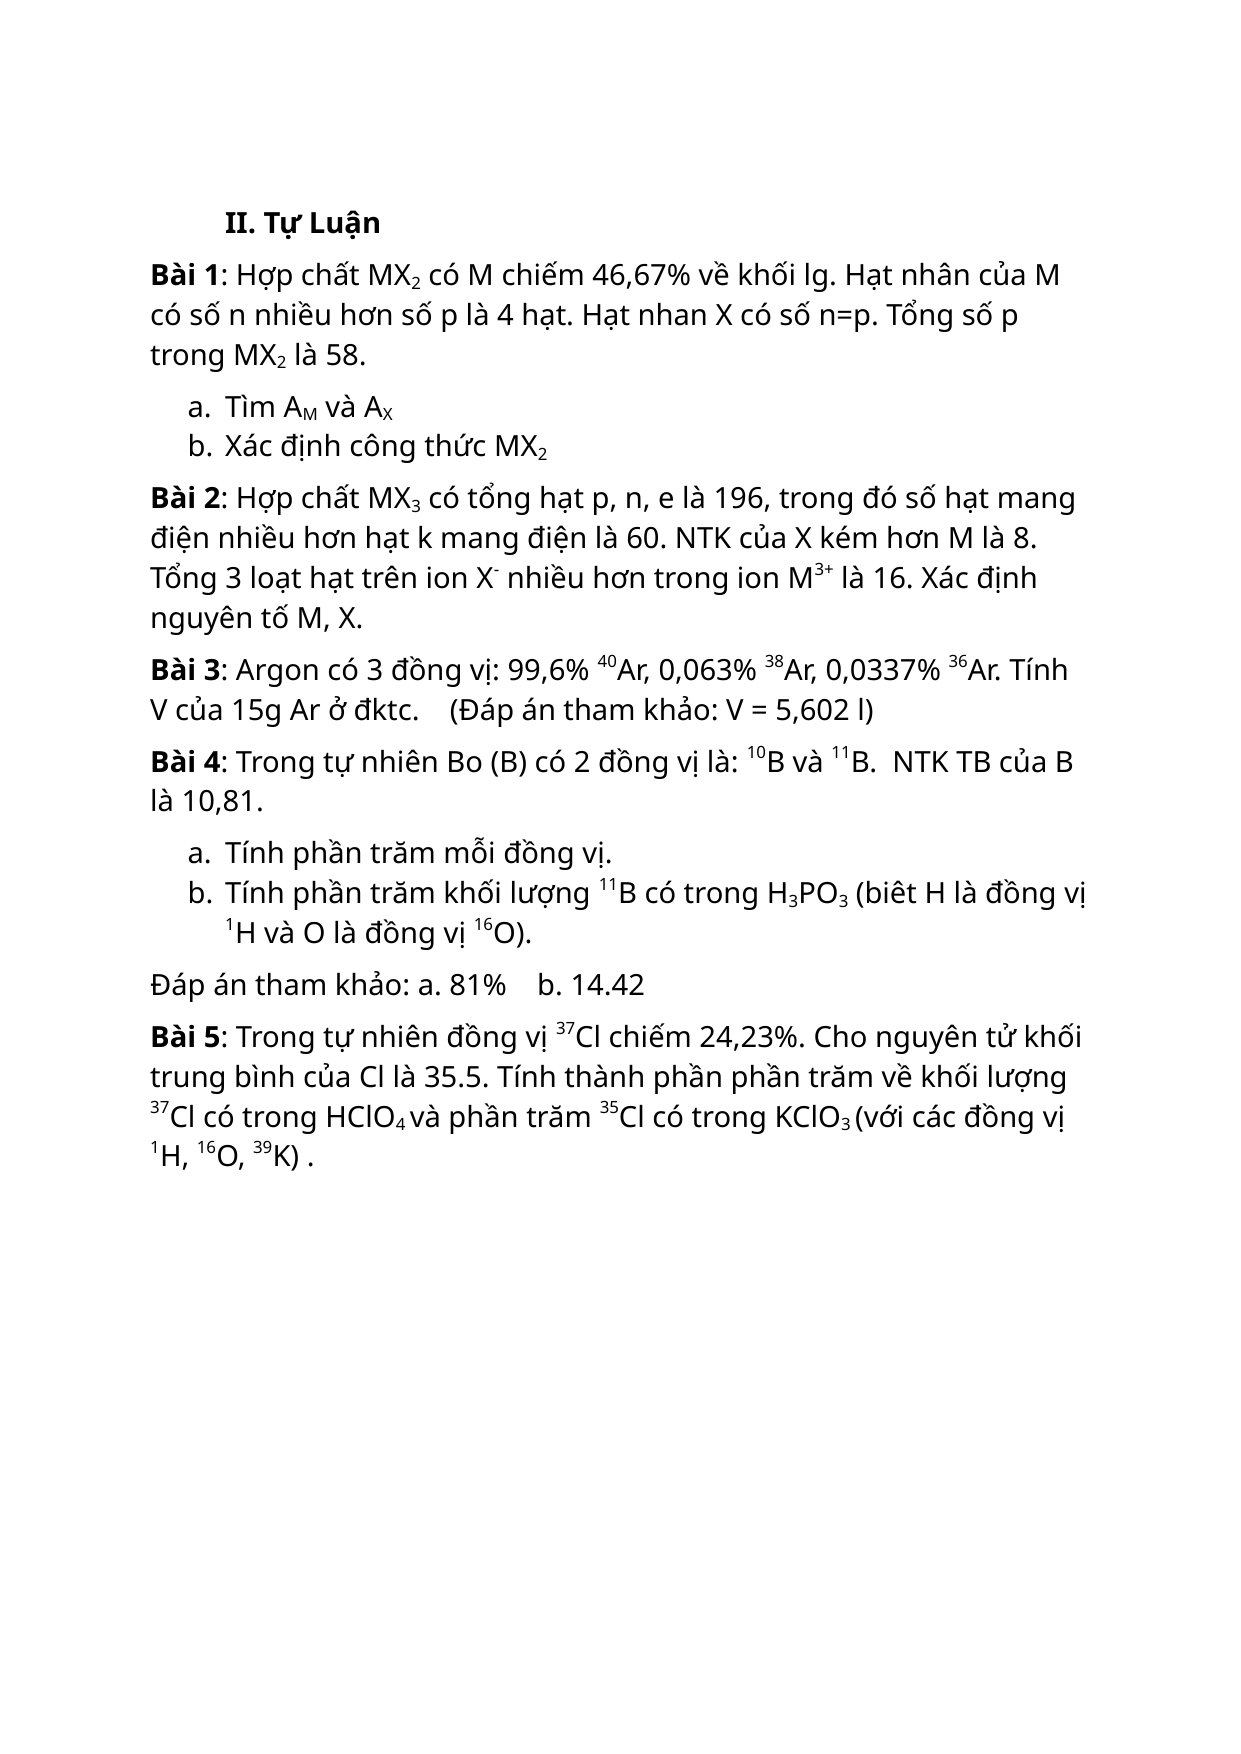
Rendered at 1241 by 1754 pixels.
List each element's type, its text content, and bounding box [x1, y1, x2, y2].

text Bài 3: Argon có 3 đồng vị: 99,6% 40Ar, 0,063% 38Ar, 0,0337% 36Ar. Tính V của 15g Ar ở đktc. (Đáp án tham khảo: V = 5,602 l) [150, 649, 1090, 728]
text II. Tự Luận [150, 202, 1090, 242]
text Bài 2: Hợp chất MX3 có tổng hạt p, n, e là 196, trong đó số hạt mang điện nhiều hơn hạt k mang điện là 60. NTK của X kém hơn M là 8. Tổng 3 loạt hạt trên ion X- nhiều hơn trong ion M3+ là 16. Xác định nguyên tố M, X. [150, 478, 1090, 637]
text Bài 1: Hợp chất MX2 có M chiếm 46,67% về khối lg. Hạt nhân của M có số n nhiều hơn số p là 4 hạt. Hạt nhan X có số n=p. Tổng số p trong MX2 là 58. [150, 254, 1090, 373]
text Đáp án tham khảo: a. 81% b. 14.42 [150, 964, 1090, 1004]
list Tính phần trăm mỗi đồng vị. [187, 833, 1090, 872]
list Xác định công thức MX2 [187, 426, 1090, 465]
text Bài 4: Trong tự nhiên Bo (B) có 2 đồng vị là: 10B và 11B. NTK TB của B là 10,81. [150, 741, 1090, 820]
list Tính phần trăm khối lượng 11B có trong H3PO3 (biêt H là đồng vị 1H và O là đồng vị 16O). [187, 872, 1090, 952]
list Tìm AM và AX [187, 386, 1090, 426]
text Bài 5: Trong tự nhiên đồng vị 37Cl chiếm 24,23%. Cho nguyên tử khối trung bình của Cl là 35.5. Tính thành phần phần trăm về khối lượng 37Cl có trong HClO4 và phần trăm 35Cl có trong KClO3 (với các đồng vị 1H, 16O, 39K) . [150, 1017, 1090, 1175]
